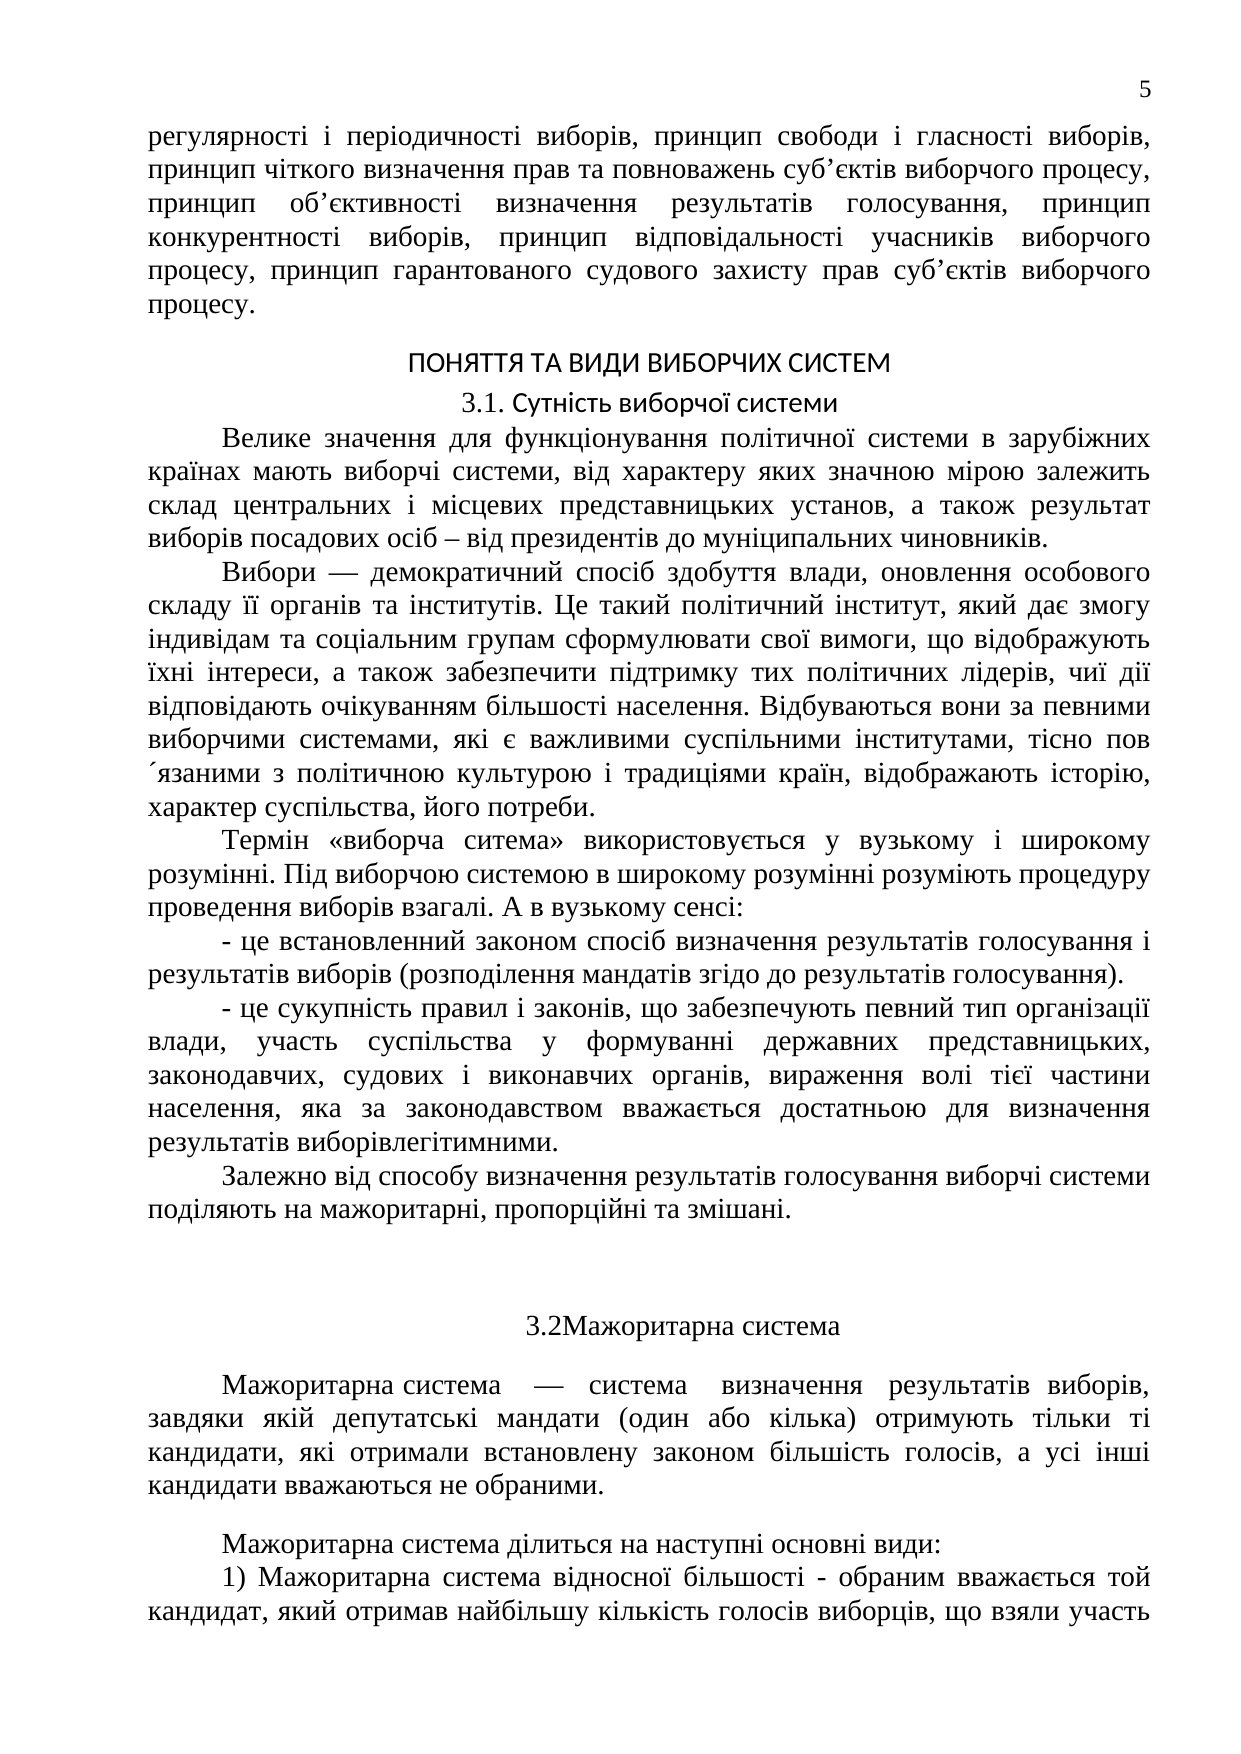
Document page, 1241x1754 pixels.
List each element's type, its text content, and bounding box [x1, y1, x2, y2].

text 3.1. Сутність виборчої системи [148, 384, 1152, 420]
text - це встановленний законом спосіб визначення результатів голосування і результатів виборів (розподілення мандатів згідо до результатів голосування). [148, 923, 1152, 990]
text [148, 118, 1152, 319]
text ПОНЯТТЯ ТА ВИДИ ВИБОРЧИХ СИСТЕМ [148, 344, 1152, 380]
text Залежно від способу визначення результатів голосування виборчі системи поділяють на мажоритарні, пропорційні та змішані. [148, 1158, 1152, 1225]
text Велике значення для функціонування політичної системи в зарубіжних країнах мають виборчі системи, від характеру яких значною мірою залежить склад центральних і місцевих представницьких установ, а також результат виборів посадових осіб – від президентів до муніципальних чиновників. [148, 420, 1152, 554]
text Мажоритарна система — система визначення результатів виборів, завдяки якій депутатські мандати (один або кілька) отримують тільки ті кандидати, які отримали встановлену законом більшість голосів, а усі інші кандидати вважаються не обраними. [148, 1367, 1152, 1501]
text - це сукупність правил і законів, що забезпечують певний тип організації влади, участь суспільства у формуванні державних представницьких, законодавчих, судових і виконавчих органів, вираження волі тієї частини населення, яка за законодавством вважається достатньою для визначення результатів виборівлегітимними. [148, 990, 1152, 1158]
text Термін «виборча ситема» використовується у вузькому і широкому розумінні. Під виборчою системою в широкому розумінні розуміють процедуру проведення виборів взагалі. А в вузькому сенсі: [148, 822, 1152, 923]
text 3.2Мажоритарна система [148, 1308, 1152, 1342]
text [148, 1559, 1152, 1627]
text Мажоритарна система ділиться на наступні основні види: [148, 1526, 1152, 1559]
text Вибори — демократичний спосіб здобуття влади, оновлення особового складу її органів та інститутів. Це такий політичний інститут, який дає змогу індивідам та соціальним групам сформулювати свої вимоги, що відображують їхні інтереси, а також забезпечити підтримку тих політичних лідерів, чиї дії відповідають очікуванням більшості населення. Відбуваються вони за певними виборчими системами, які є важливими суспільними інститутами, тісно пов´язаними з політичною культурою і традиціями країн, відображають історію, характер суспільства, його потреби. [148, 554, 1152, 822]
